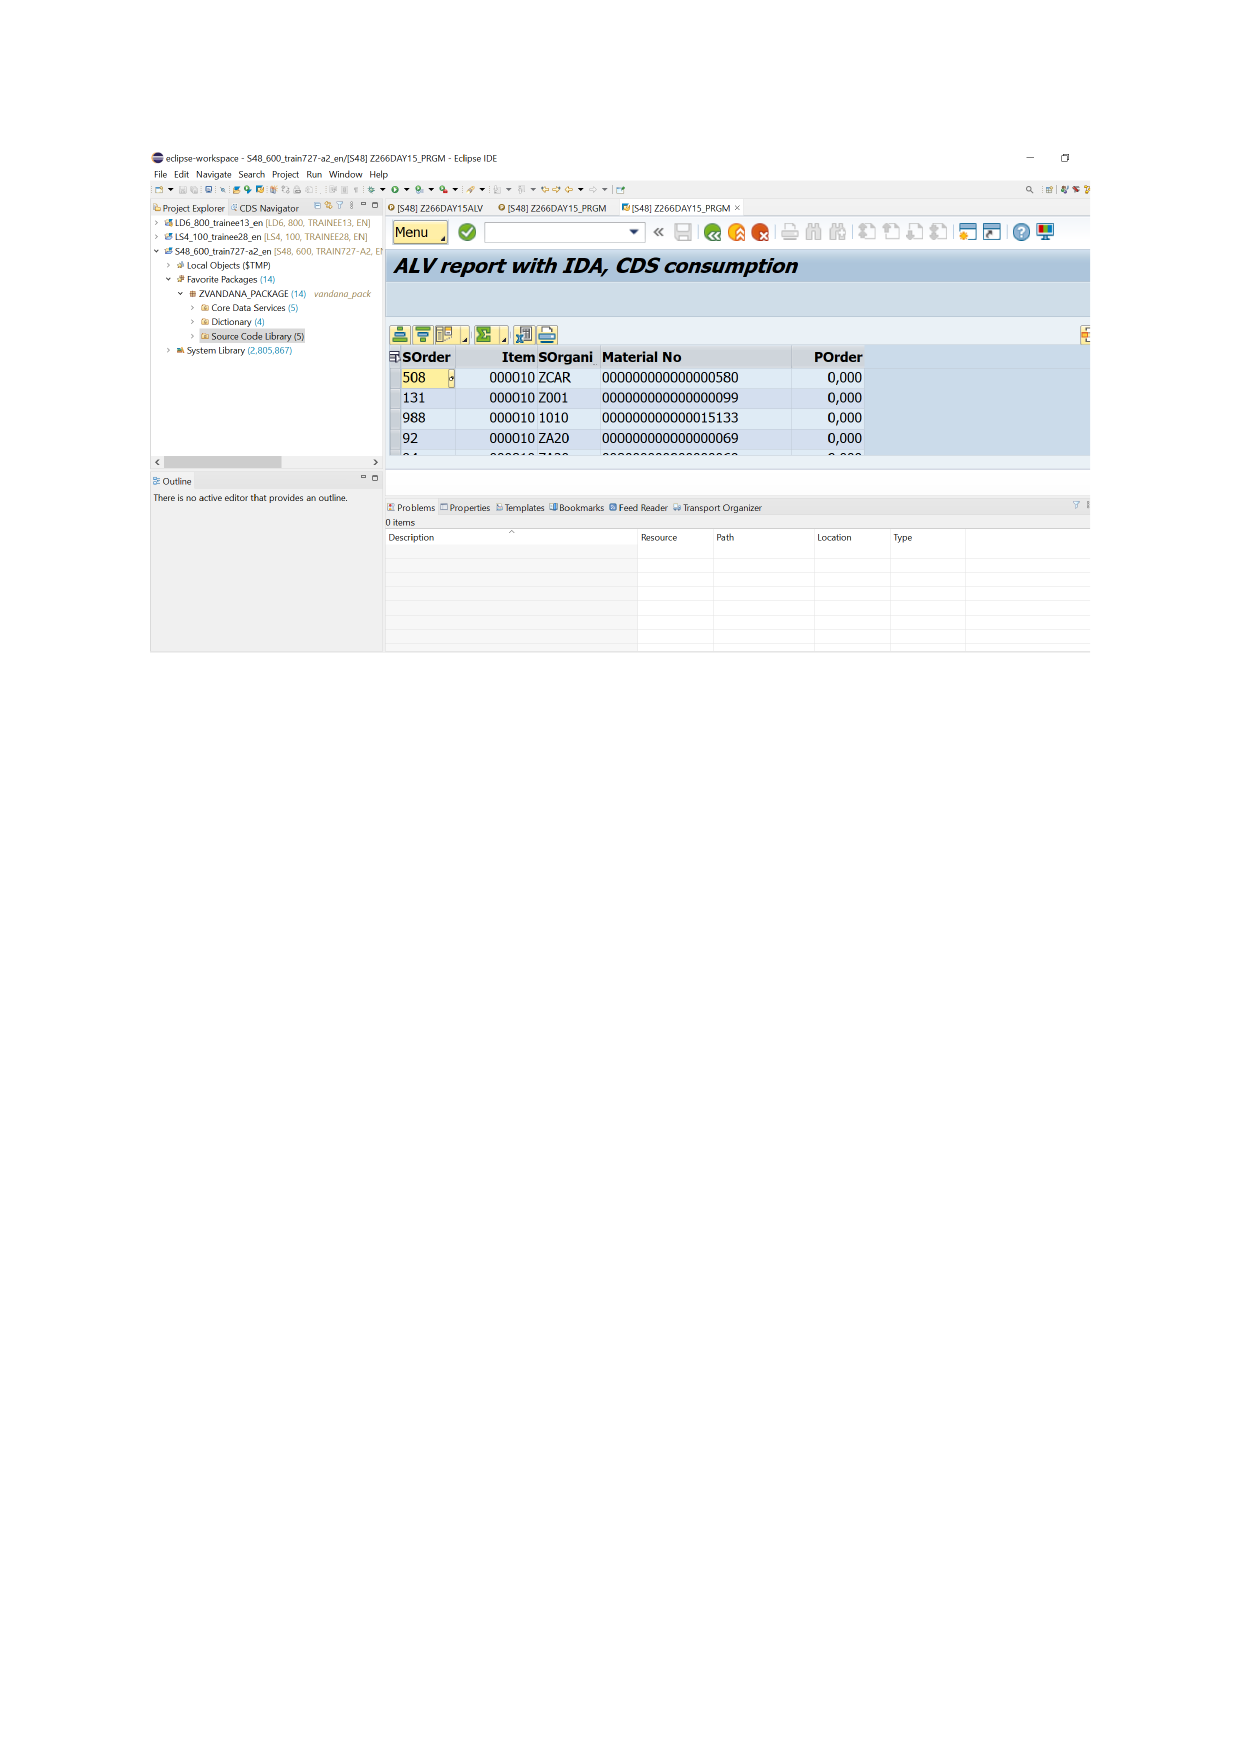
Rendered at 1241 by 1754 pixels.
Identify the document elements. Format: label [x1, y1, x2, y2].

picture [150, 150, 1091, 653]
